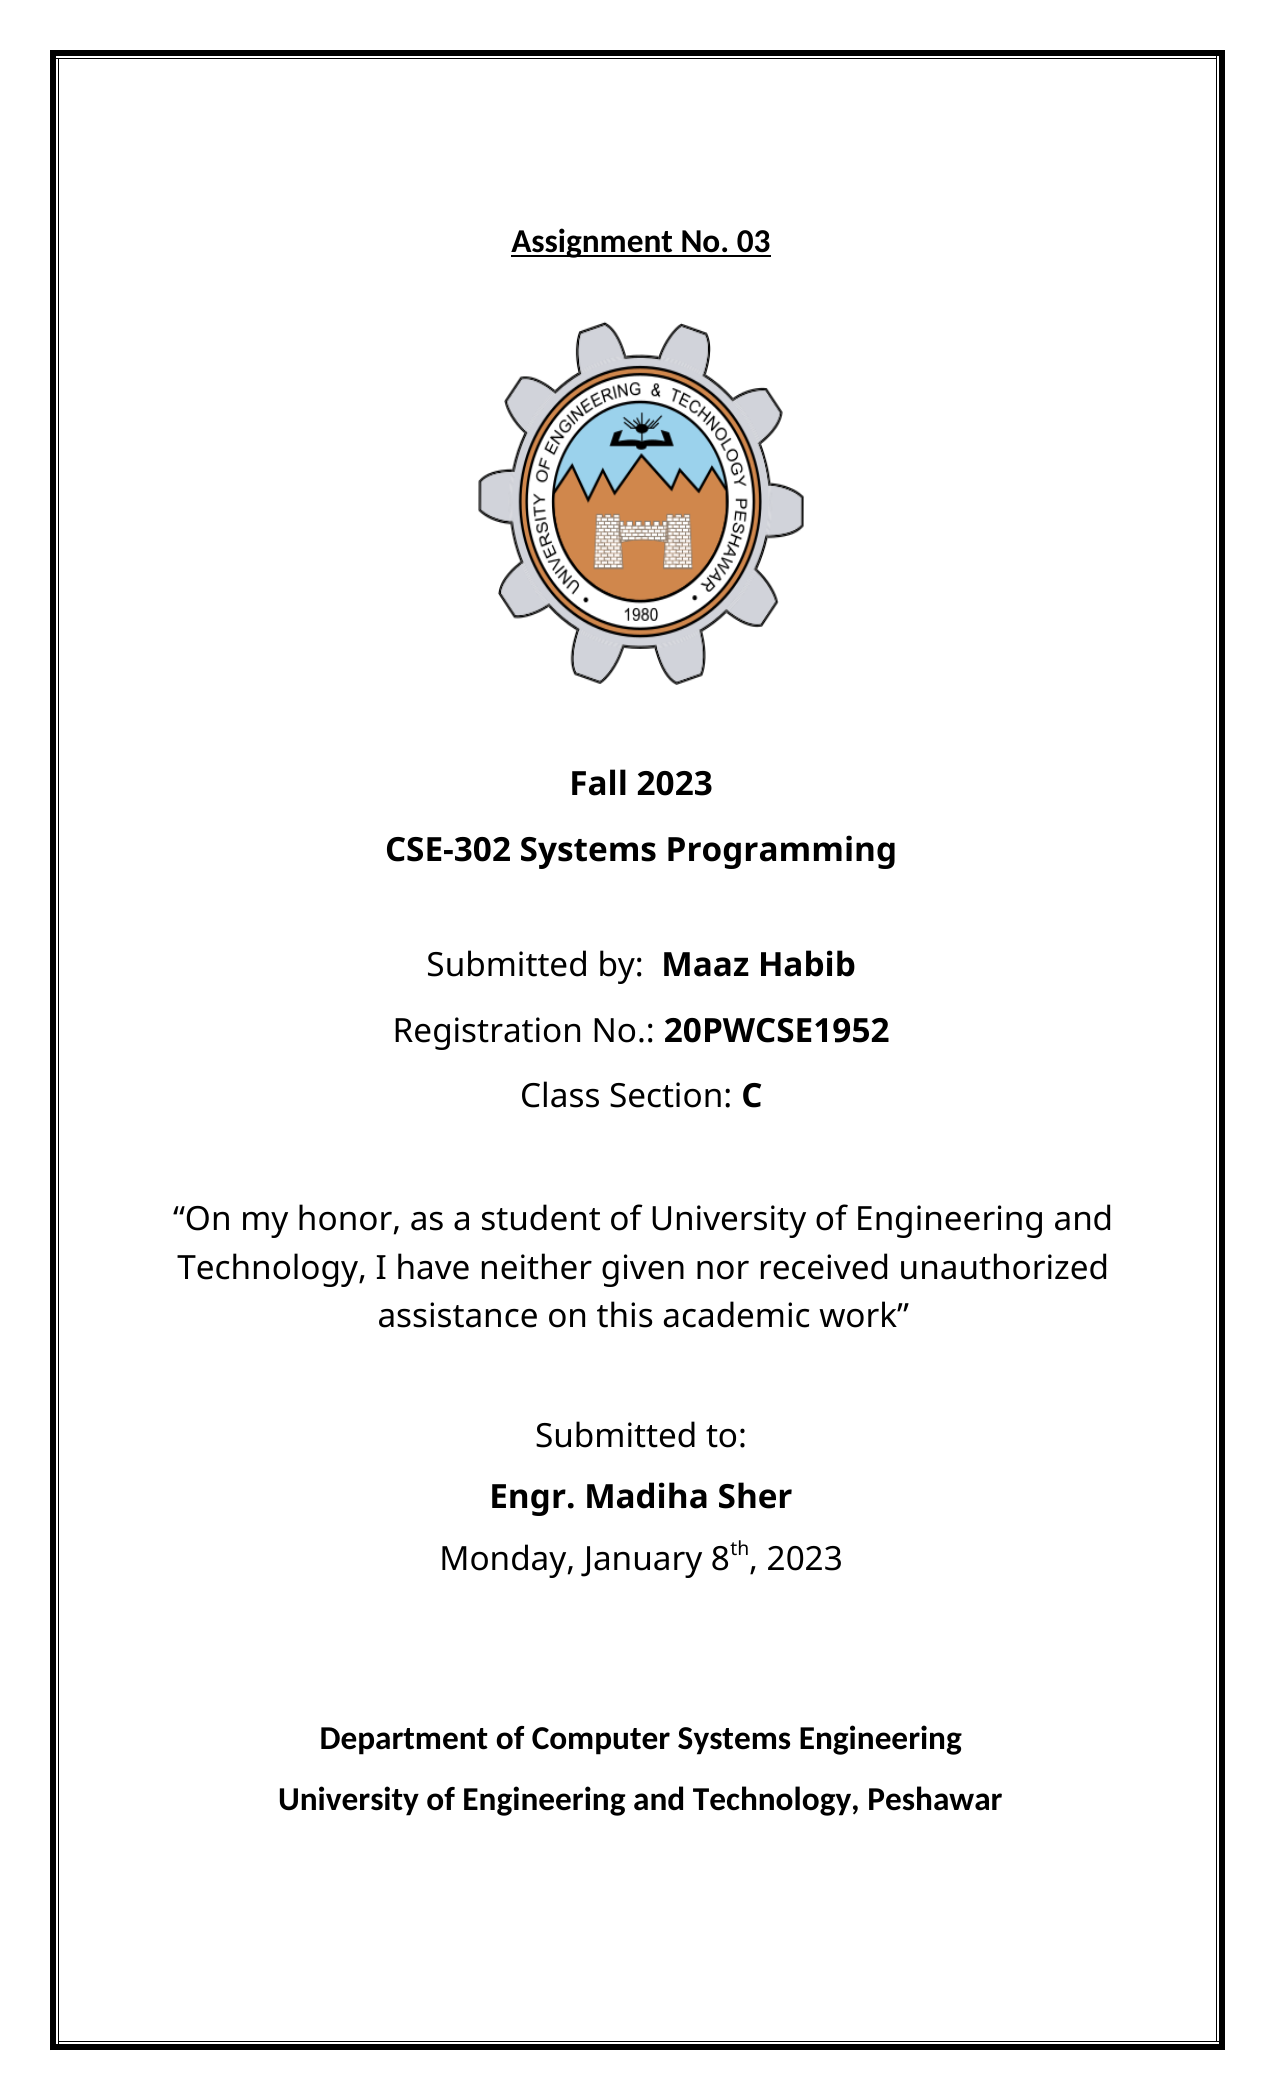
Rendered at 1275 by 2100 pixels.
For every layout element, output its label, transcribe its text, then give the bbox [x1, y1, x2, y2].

text University of Engineering and Technology, Peshawar [148, 1778, 1133, 1818]
text Registration No.: 20PWCSE1952 [148, 1006, 1133, 1052]
text Fall 2023 [148, 760, 1133, 805]
text Submitted by: Maaz Habib [148, 941, 1134, 986]
text Assignment No. 03 [148, 221, 1133, 261]
text Class Section: C [148, 1072, 1134, 1117]
text Department of Computer Systems Engineering [148, 1717, 1133, 1758]
text “On my honor, as a student of University of Engineering and Technology, I have neither given nor received unauthorized assistance on this academic work” [151, 1195, 1136, 1337]
text Submitted to: [148, 1411, 1133, 1457]
text CSE-302 Systems Programming [148, 826, 1133, 871]
picture [472, 316, 815, 692]
text Monday, January 8th, 2023 [148, 1535, 1133, 1580]
text Engr. Madiha Sher [148, 1473, 1133, 1518]
